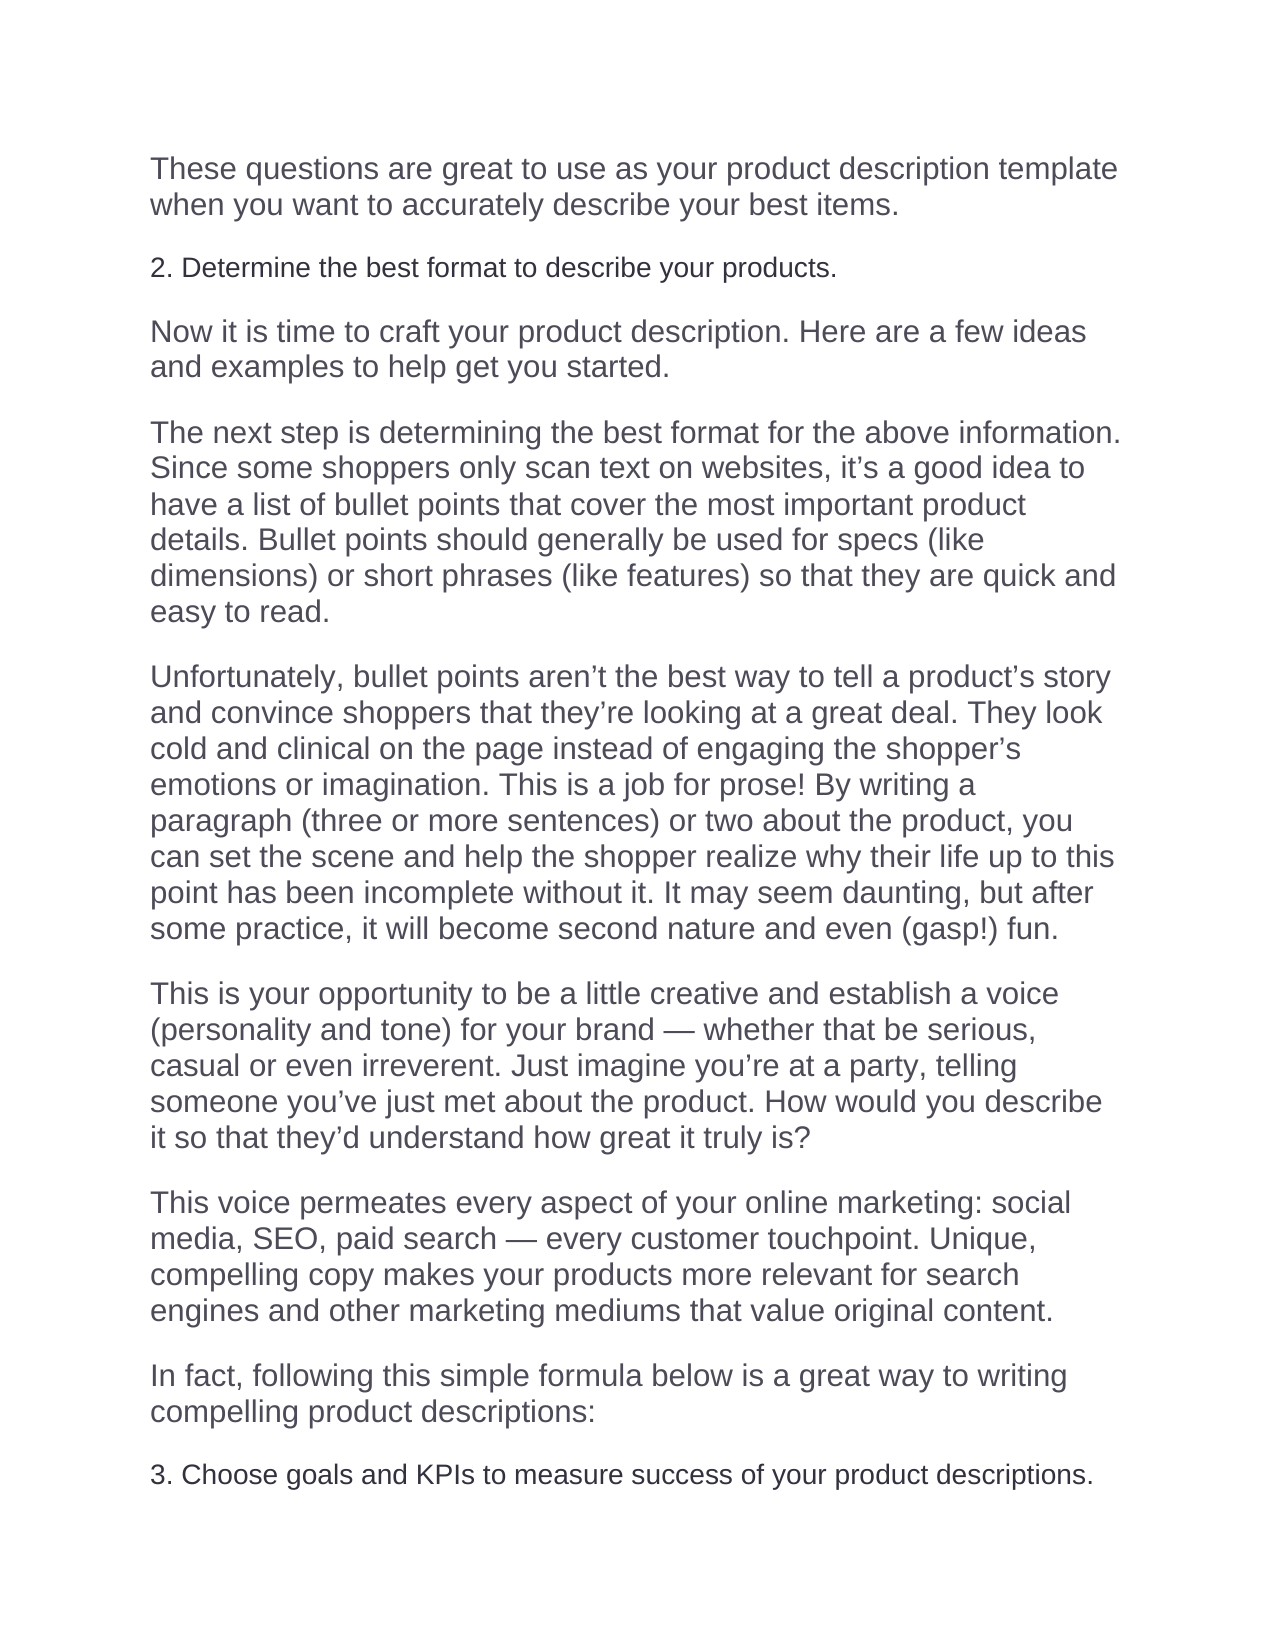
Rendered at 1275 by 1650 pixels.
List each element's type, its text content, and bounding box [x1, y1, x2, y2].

text This is your opportunity to be a little creative and establish a voice (personality and tone) for your brand — whether that be serious, casual or even irreverent. Just imagine you’re at a party, telling someone you’ve just met about the product. How would you describe it so that they’d understand how great it truly is? [150, 975, 1125, 1155]
text This voice permeates every aspect of your online marketing: social media, SEO, paid search — every customer touchpoint. Unique, compelling copy makes your products more relevant for search engines and other marketing mediums that value original content. [150, 1184, 1125, 1328]
text Now it is time to craft your product description. Here are a few ideas and examples to help get you started. [150, 313, 1125, 384]
subtitle 3. Choose goals and KPIs to measure success of your product descriptions. [150, 1458, 1125, 1490]
text In fact, following this simple formula below is a great way to writing compelling product descriptions: [150, 1357, 1125, 1429]
text Unfortunately, bullet points aren’t the best way to tell a product’s story and convince shoppers that they’re looking at a great deal. They look cold and clinical on the page instead of engaging the shopper’s emotions or imagination. This is a job for prose! By writing a paragraph (three or more sentences) or two about the product, you can set the scene and help the shopper realize why their life up to this point has been incomplete without it. It may seem daunting, but after some practice, it will become second nature and even (gasp!) fun. [150, 658, 1125, 946]
text The next step is determining the best format for the above information. Since some shoppers only scan text on websites, it’s a good idea to have a list of bullet points that cover the most important product details. Bullet points should generally be used for specs (like dimensions) or short phrases (like features) so that they are quick and easy to read. [150, 414, 1125, 629]
subtitle 2. Determine the best format to describe your products. [150, 251, 1125, 283]
text These questions are great to use as your product description template when you want to accurately describe your best items. [150, 150, 1125, 222]
